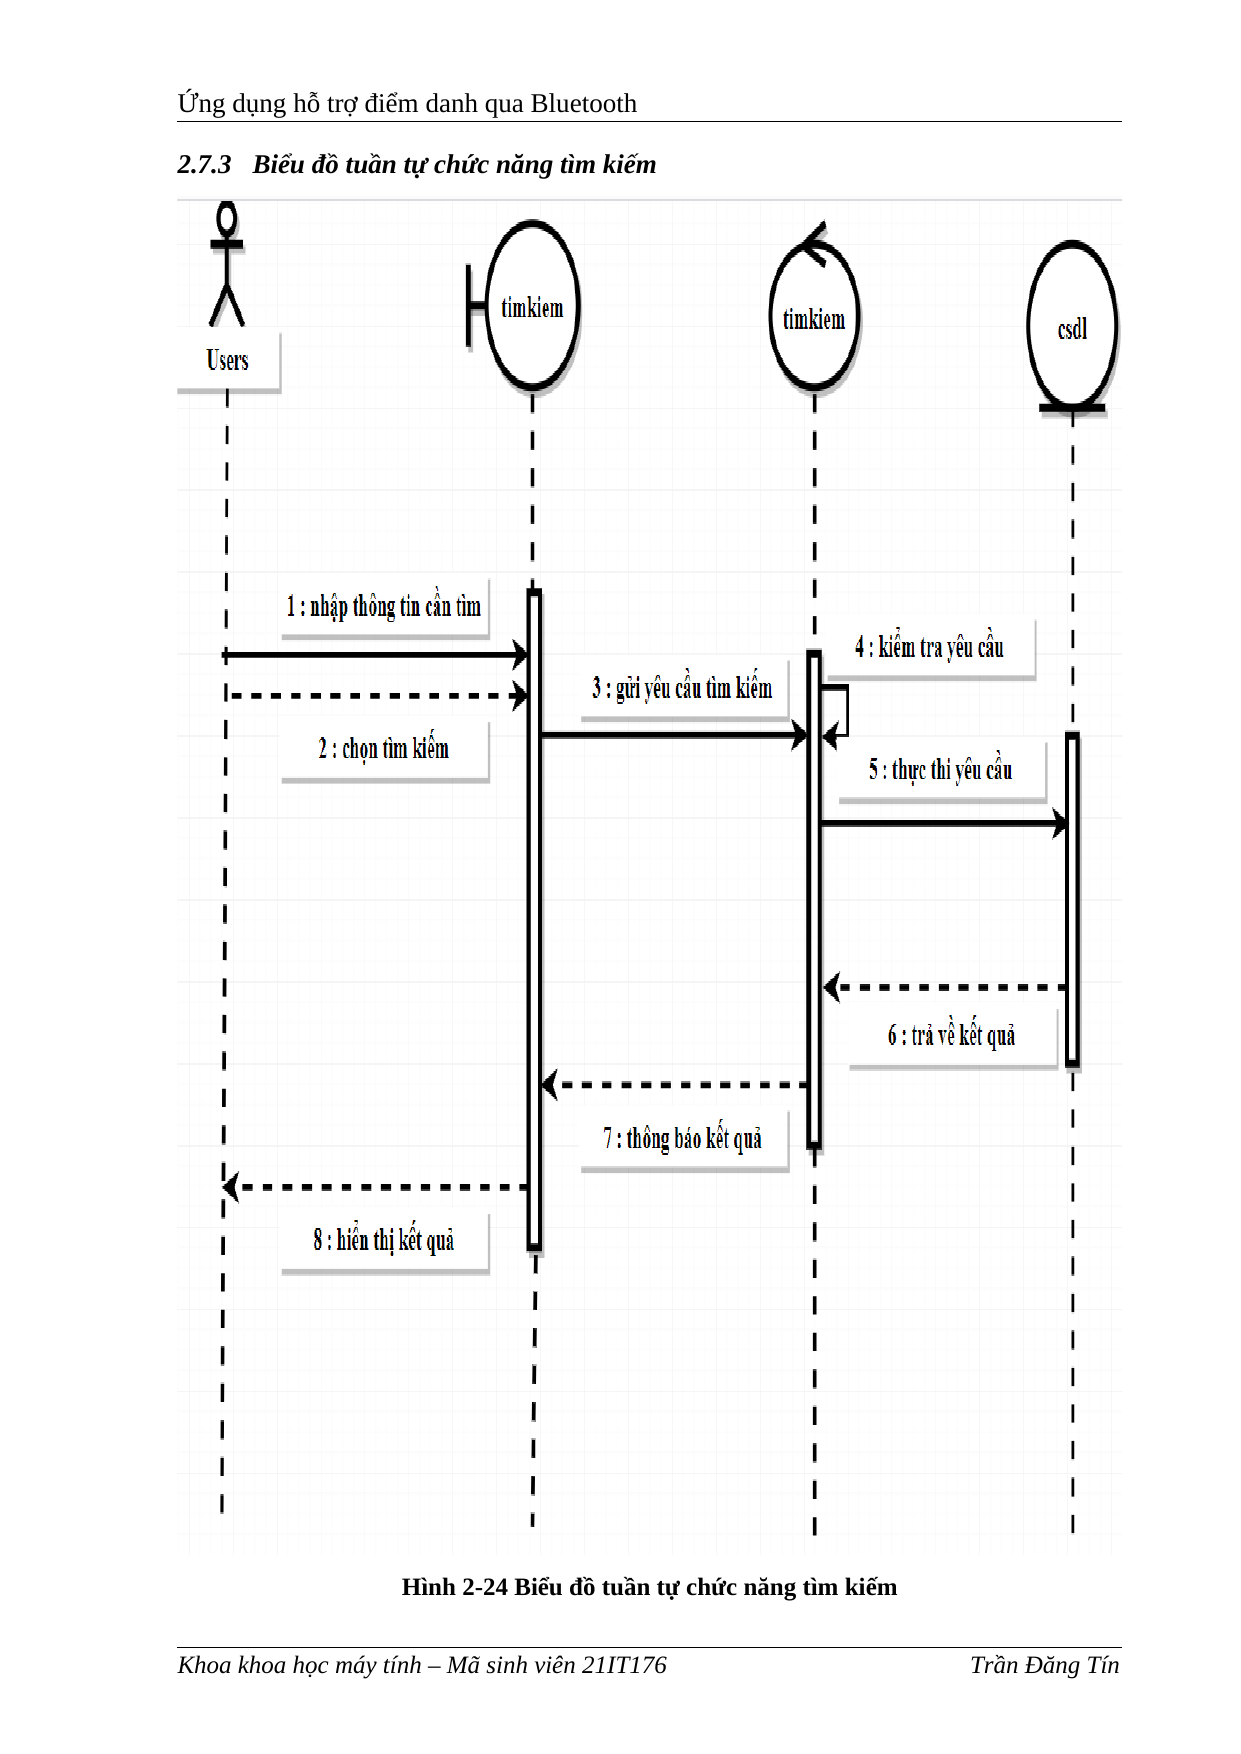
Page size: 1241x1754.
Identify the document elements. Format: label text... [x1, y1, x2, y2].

subtitle Biểu đồ tuần tự chức năng tìm kiếm [177, 148, 1122, 179]
picture [177, 196, 1123, 1555]
